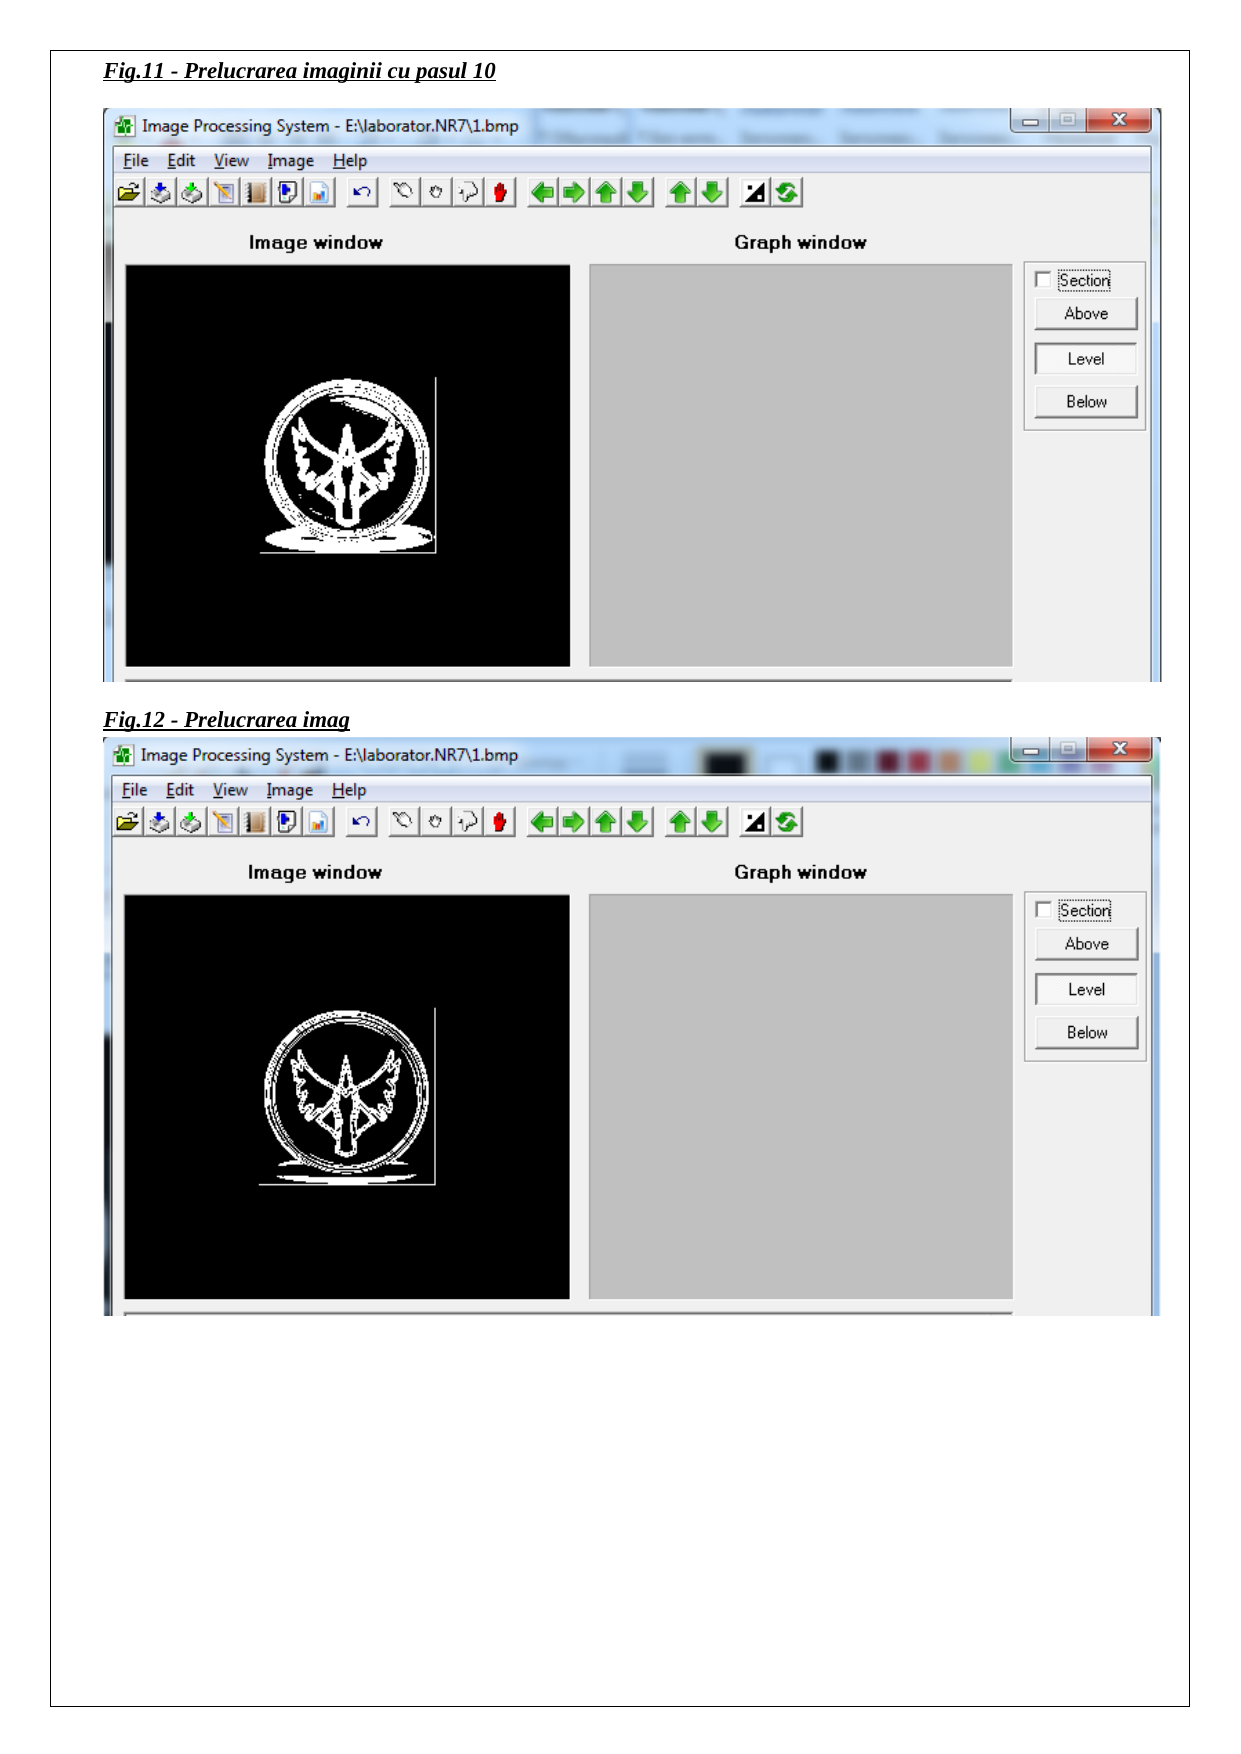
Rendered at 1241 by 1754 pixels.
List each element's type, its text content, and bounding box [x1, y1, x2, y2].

picture [103, 108, 1163, 682]
picture [103, 737, 1161, 1316]
text Fig.11 - Prelucrarea imaginii cu pasul 10 [103, 57, 1162, 83]
